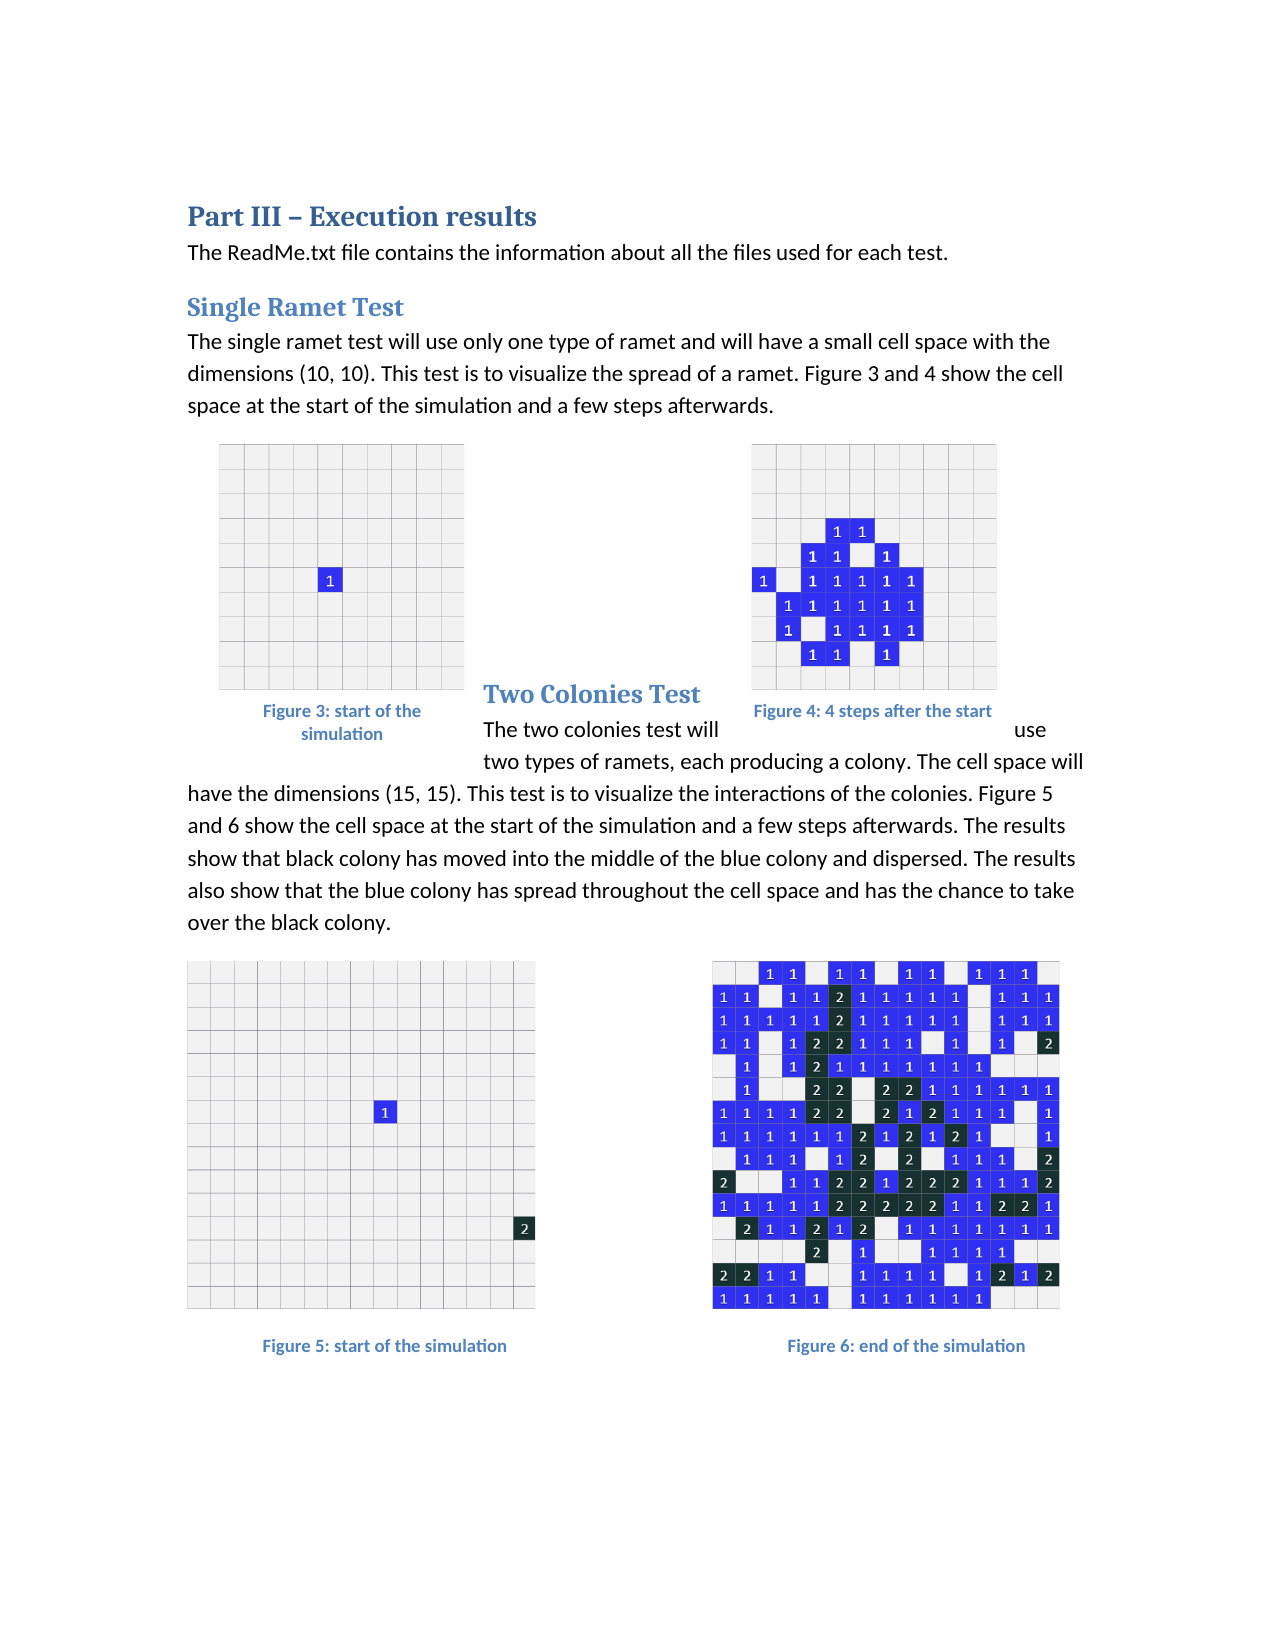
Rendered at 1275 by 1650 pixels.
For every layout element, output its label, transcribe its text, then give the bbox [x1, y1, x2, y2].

text The single ramet test will use only one type of ramet and will have a small cell space with the dimensions (10, 10). This test is to visualize the spread of a ramet. Figure 3 and 4 show the cell space at the start of the simulation and a few steps afterwards. [187, 327, 1087, 420]
text The ReadMe.txt file contains the information about all the files used for each test. [187, 238, 1087, 267]
subtitle Part III – Execution results [187, 200, 1087, 233]
picture [751, 444, 997, 690]
text Figure 5: start of the simulation Figure 6: end of the simulation [187, 1334, 1087, 1357]
text The two colonies test will use two types of ramets, each producing a colony. The cell space will have the dimensions (15, 15). This test is to visualize the interactions of the colonies. Figure 5 and 6 show the cell space at the start of the simulation and a few steps afterwards. The results show that black colony has moved into the middle of the blue colony and dispersed. The results also show that the blue colony has spread throughout the cell space and has the chance to take over the black colony. [187, 715, 1087, 936]
picture [712, 961, 1060, 1309]
picture [187, 961, 536, 1309]
subtitle Single Ramet Test [187, 292, 1087, 323]
picture [219, 444, 465, 690]
